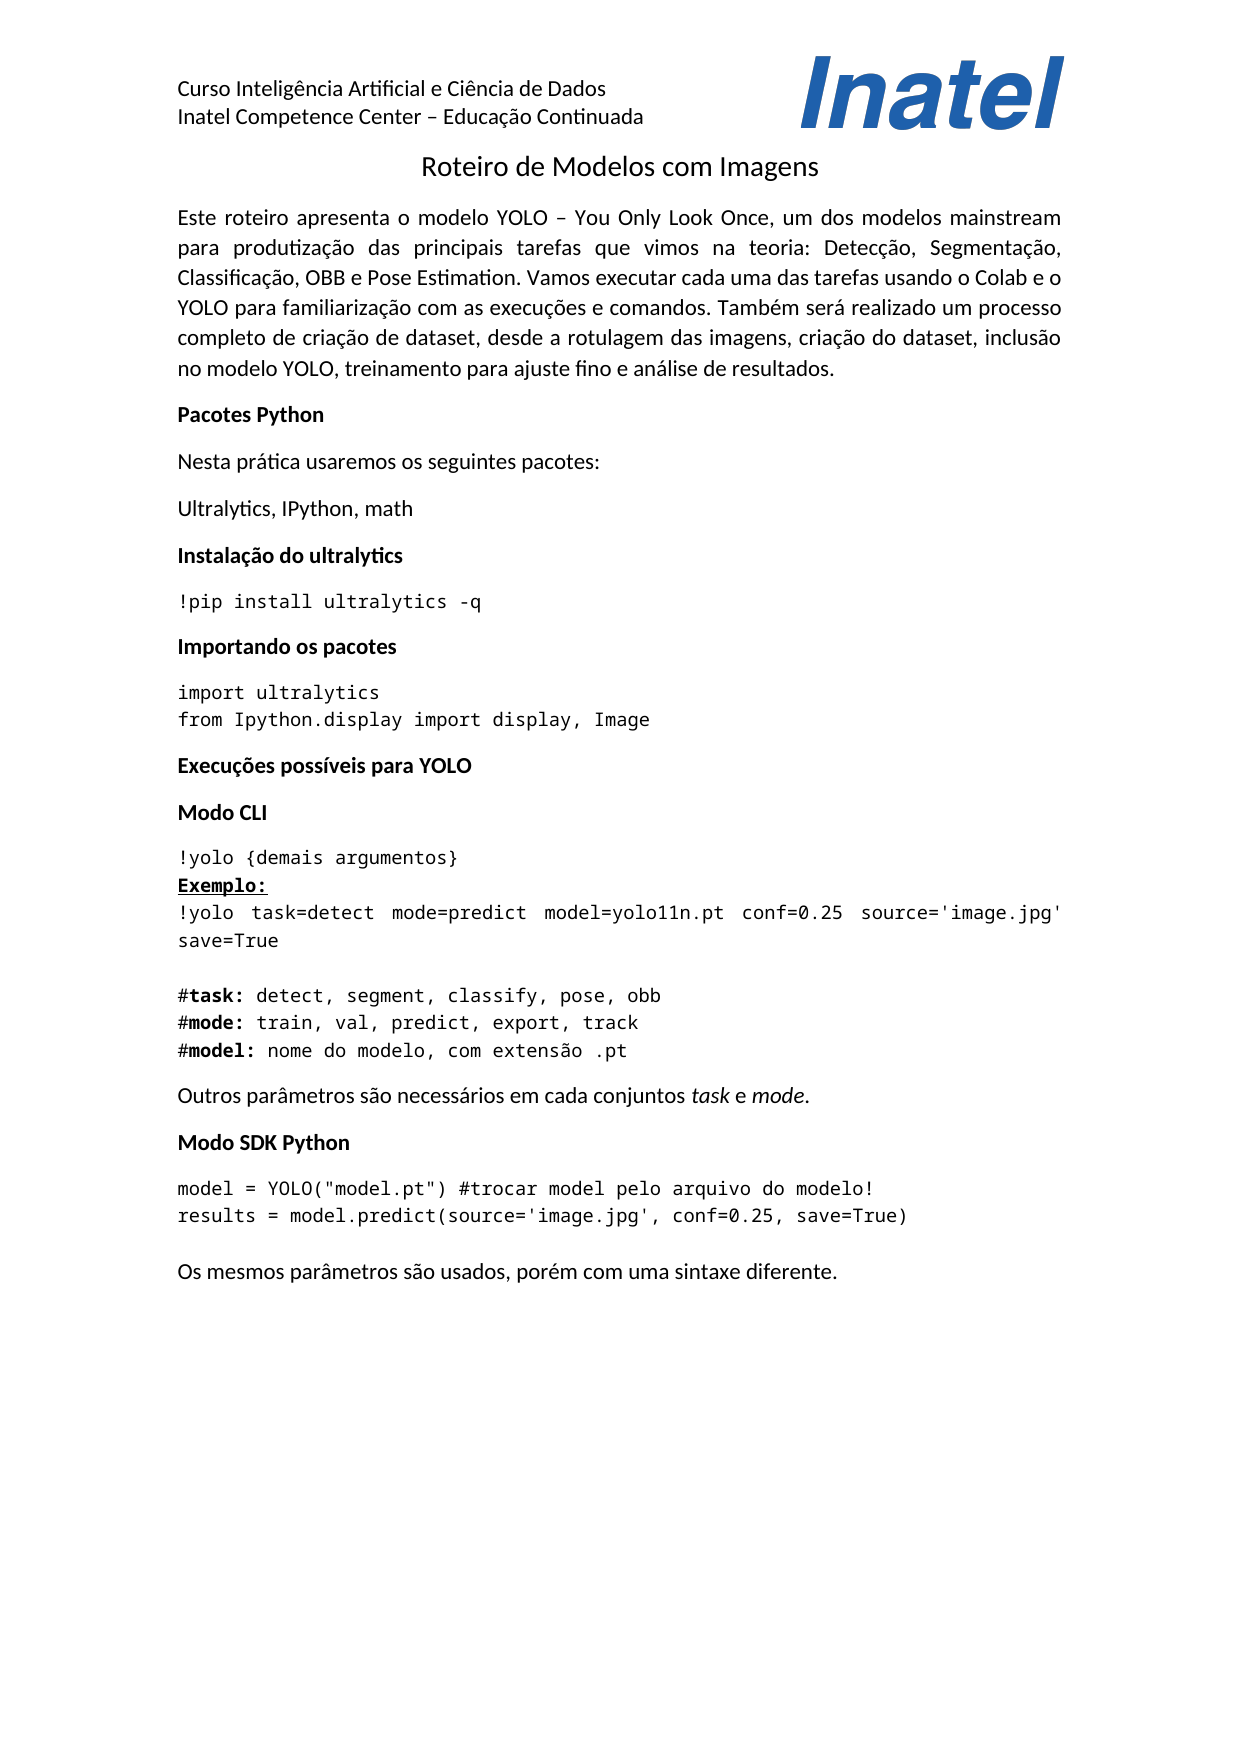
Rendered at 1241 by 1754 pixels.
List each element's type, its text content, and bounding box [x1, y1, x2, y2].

text !pip install ultralytics -q [177, 588, 1063, 614]
text #mode: train, val, predict, export, track [177, 1009, 1063, 1035]
text Roteiro de Modelos com Imagens [177, 148, 1063, 183]
text Os mesmos parâmetros são usados, porém com uma sintaxe diferente. [177, 1257, 1063, 1286]
text #task: detect, segment, classify, pose, obb [177, 982, 1063, 1008]
text Exemplo: [177, 872, 1063, 898]
text import ultralytics [177, 679, 1063, 705]
picture [800, 44, 1065, 142]
text !yolo task=detect mode=predict model=yolo11n.pt conf=0.25 source='image.jpg' save=True [177, 899, 1063, 953]
text Instalação do ultralytics [177, 541, 1063, 569]
text Outros parâmetros são necessários em cada conjuntos task e mode. [177, 1081, 1063, 1109]
text Pacotes Python [177, 401, 1063, 429]
text !yolo {demais argumentos} [177, 844, 1063, 870]
text Nesta prática usaremos os seguintes pacotes: [177, 447, 1063, 476]
text Importando os pacotes [177, 632, 1063, 660]
text model = YOLO("model.pt") #trocar model pelo arquivo do modelo! [177, 1175, 1063, 1201]
text Execuções possíveis para YOLO [177, 751, 1063, 779]
text results = model.predict(source='image.jpg', conf=0.25, save=True) [177, 1202, 1063, 1228]
text Modo CLI [177, 798, 1063, 826]
text #model: nome do modelo, com extensão .pt [177, 1037, 1063, 1063]
text Ultralytics, IPython, math [177, 494, 1063, 522]
text Modo SDK Python [177, 1128, 1063, 1156]
text from Ipython.display import display, Image [177, 707, 1063, 732]
text Este roteiro apresenta o modelo YOLO – You Only Look Once, um dos modelos mainstream para produtização das principais tarefas que vimos na teoria: Detecção, Segmentação, Classificação, OBB e Pose Estimation. Vamos executar cada uma das tarefas usando o Colab e o YOLO para familiarização com as execuções e comandos. Também será realizado um processo completo de criação de dataset, desde a rotulagem das imagens, criação do dataset, inclusão no modelo YOLO, treinamento para ajuste fino e análise de resultados. [177, 203, 1063, 382]
